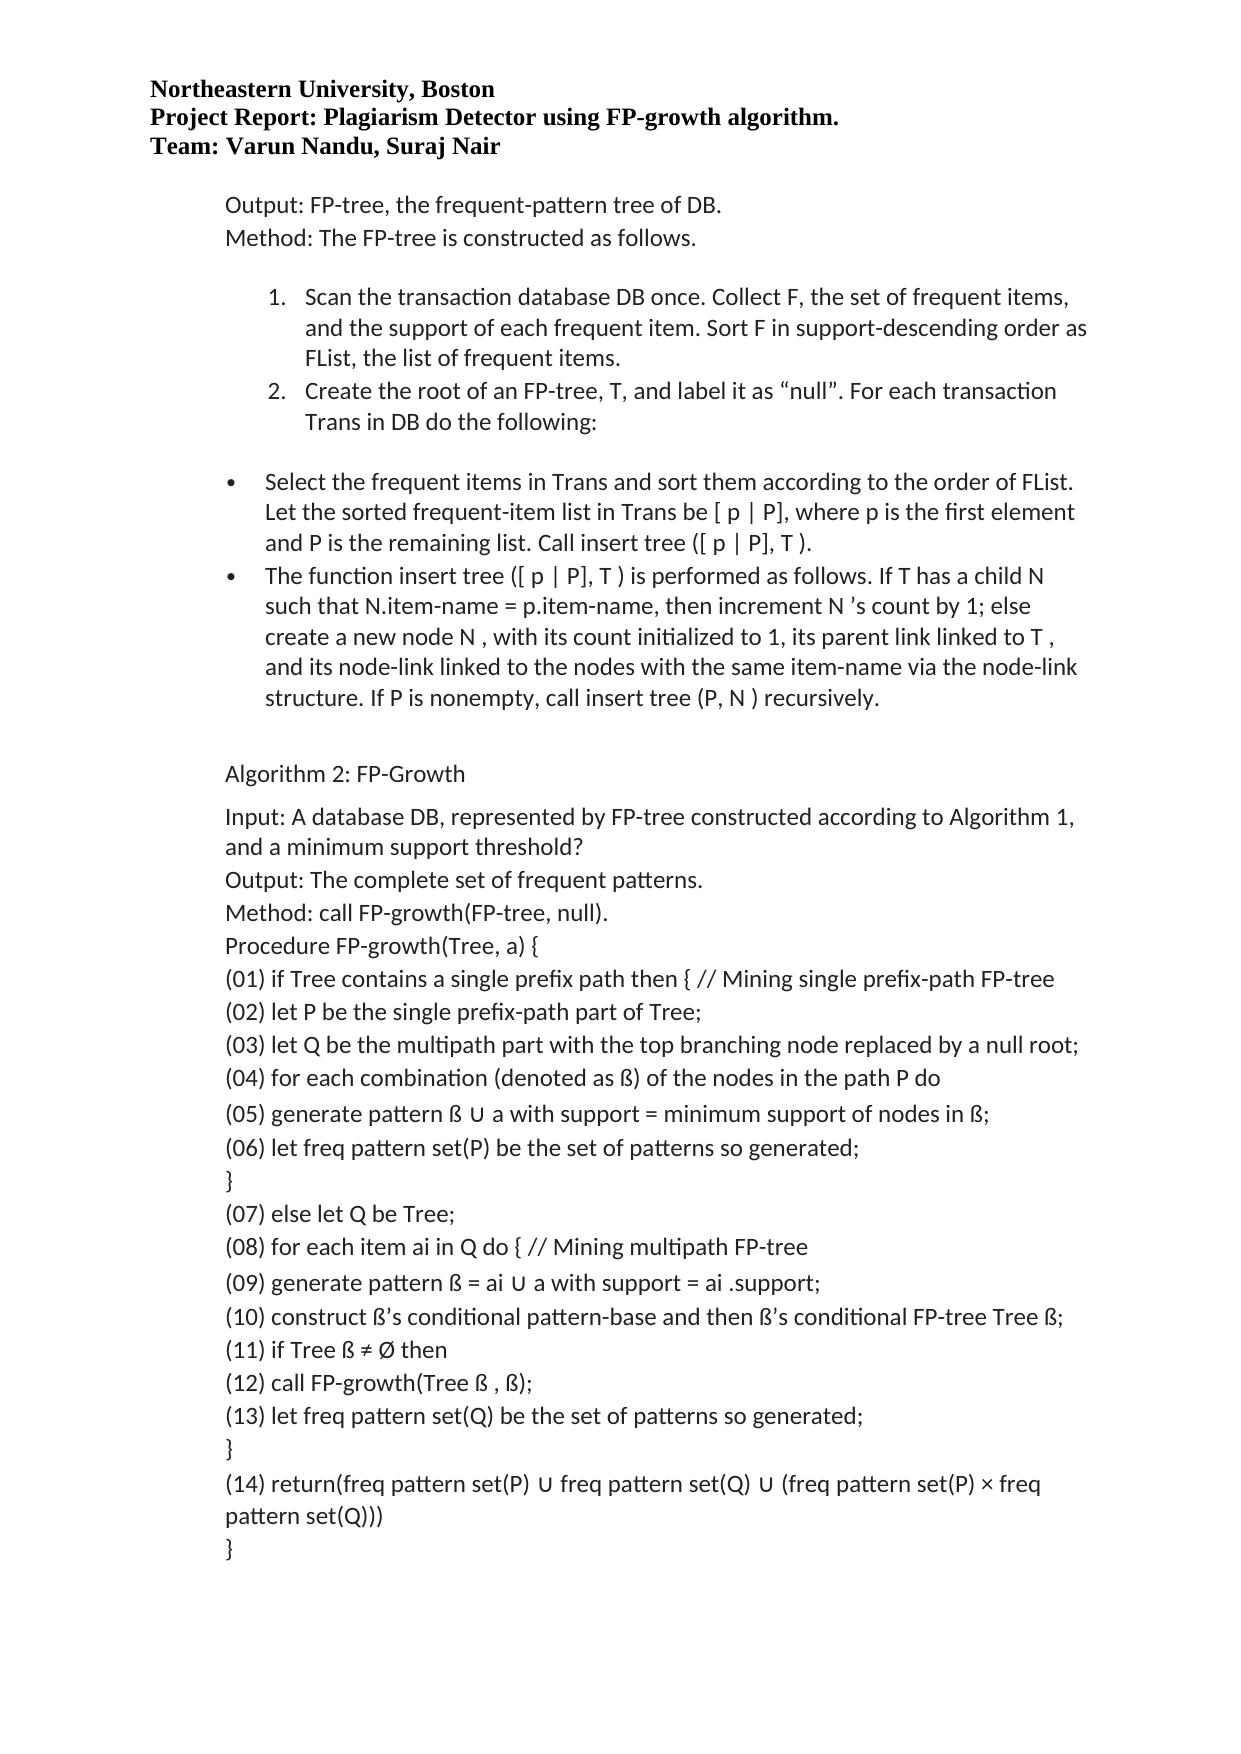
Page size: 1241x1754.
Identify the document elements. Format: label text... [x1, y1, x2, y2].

text (08) for each item ai in Q do { // Mining multipath FP-tree [225, 1231, 1090, 1262]
text (14) return(freq pattern set(P) ∪ freq pattern set(Q) ∪ (freq pattern set(P) × freq pattern set(Q))) [225, 1466, 1090, 1531]
list Create the root of an FP-tree, T, and label it as “null”. For each transaction Trans in DB do the following: [267, 376, 1090, 437]
text (13) let freq pattern set(Q) be the set of patterns so generated; [225, 1400, 1090, 1430]
text Input: A database DB, represented by FP-tree constructed according to Algorithm 1, and a minimum support threshold? [225, 801, 1090, 862]
text (01) if Tree contains a single prefix path then { // Mining single prefix-path FP-tree [225, 963, 1090, 994]
text } [225, 1433, 1090, 1463]
text (04) for each combination (denoted as ß) of the nodes in the path P do [225, 1063, 1090, 1093]
text Method: call FP-growth(FP-tree, null). [225, 897, 1090, 928]
text (03) let Q be the multipath part with the top branching node replaced by a null root; [225, 1029, 1090, 1060]
text (09) generate pattern ß = ai ∪ a with support = ai .support; [225, 1264, 1090, 1298]
text (06) let freq pattern set(P) be the set of patterns so generated; [225, 1132, 1090, 1163]
text Method: The FP-tree is constructed as follows. [225, 222, 1090, 252]
text (11) if Tree ß ≠ Ø then [225, 1334, 1090, 1364]
text Output: FP-tree, the frequent-pattern tree of DB. [225, 189, 1090, 219]
text } [225, 1165, 1090, 1196]
text Algorithm 2: FP-Growth [150, 758, 1090, 788]
text (10) construct ß’s conditional pattern-base and then ß’s conditional FP-tree Tree ß; [225, 1301, 1090, 1331]
text (02) let P be the single prefix-path part of Tree; [225, 997, 1090, 1027]
text (05) generate pattern ß ∪ a with support = minimum support of nodes in ß; [225, 1096, 1090, 1130]
text Procedure FP-growth(Tree, a) { [225, 931, 1090, 961]
text Output: The complete set of frequent patterns. [225, 864, 1090, 895]
list The function insert tree ([ p | P], T ) is performed as follows. If T has a child N such that N.item-name = p.item-name, then increment N ’s count by 1; else create a new node N , with its count initialized to 1, its parent link linked to T , and its node-link linked to the nodes with the same item-name via the node-link structure. If P is nonempty, call insert tree (P, N ) recursively. [227, 560, 1090, 712]
text (07) else let Q be Tree; [225, 1198, 1090, 1229]
text } [225, 1533, 1090, 1563]
text (12) call FP-growth(Tree ß , ß); [225, 1367, 1090, 1397]
